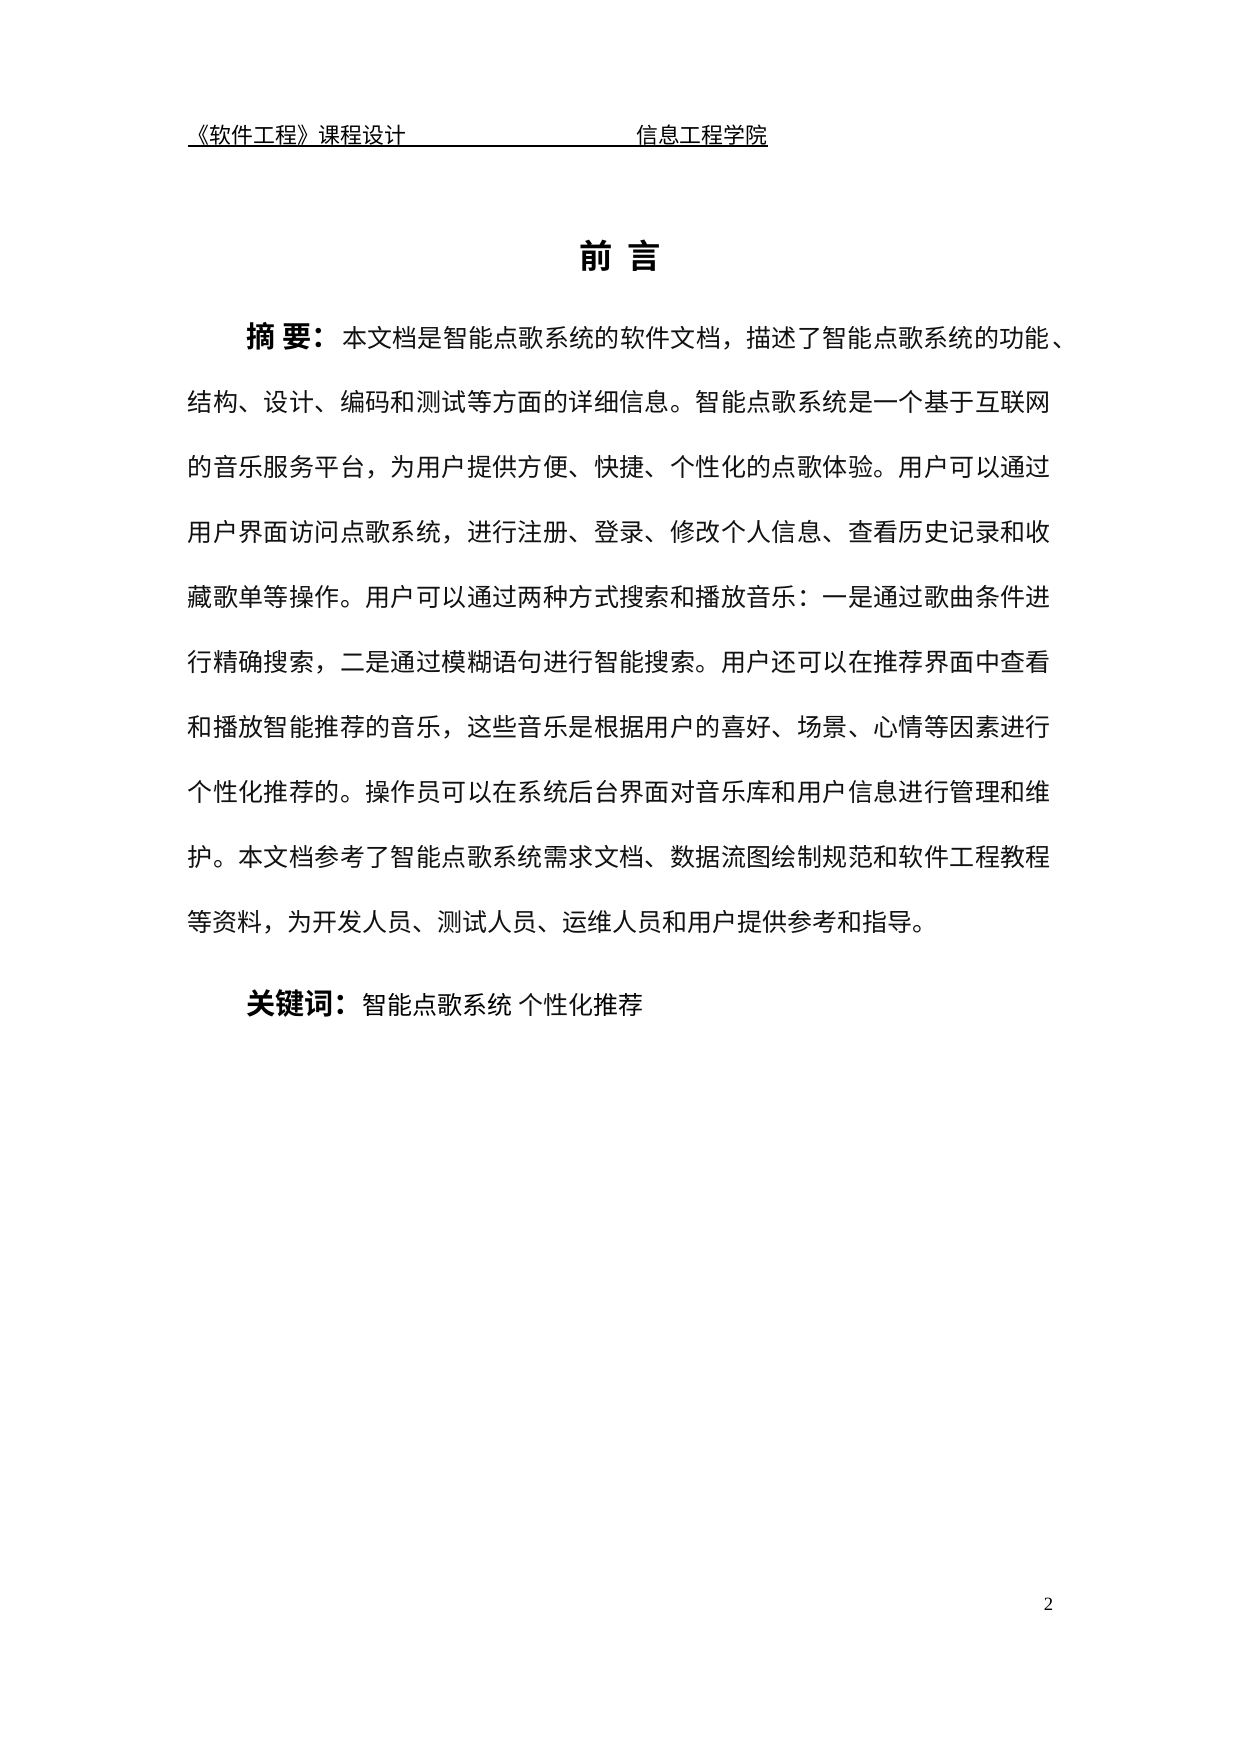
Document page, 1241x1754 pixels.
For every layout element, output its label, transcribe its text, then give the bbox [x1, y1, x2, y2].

text 摘 要：本文档是智能点歌系统的软件文档，描述了智能点歌系统的功能、结构、设计、编码和测试等方面的详细信息。智能点歌系统是一个基于互联网的音乐服务平台，为用户提供方便、快捷、个性化的点歌体验。用户可以通过用户界面访问点歌系统，进行注册、登录、修改个人信息、查看历史记录和收藏歌单等操作。用户可以通过两种方式搜索和播放音乐：一是通过歌曲条件进行精确搜索，二是通过模糊语句进行智能搜索。用户还可以在推荐界面中查看和播放智能推荐的音乐，这些音乐是根据用户的喜好、场景、心情等因素进行个性化推荐的。操作员可以在系统后台界面对音乐库和用户信息进行管理和维护。本文档参考了智能点歌系统需求文档、数据流图绘制规范和软件工程教程等资料，为开发人员、测试人员、运维人员和用户提供参考和指导。 [187, 303, 1053, 953]
text 关键词：智能点歌系统 个性化推荐 [187, 969, 1053, 1034]
text 前 言 [187, 221, 1053, 286]
